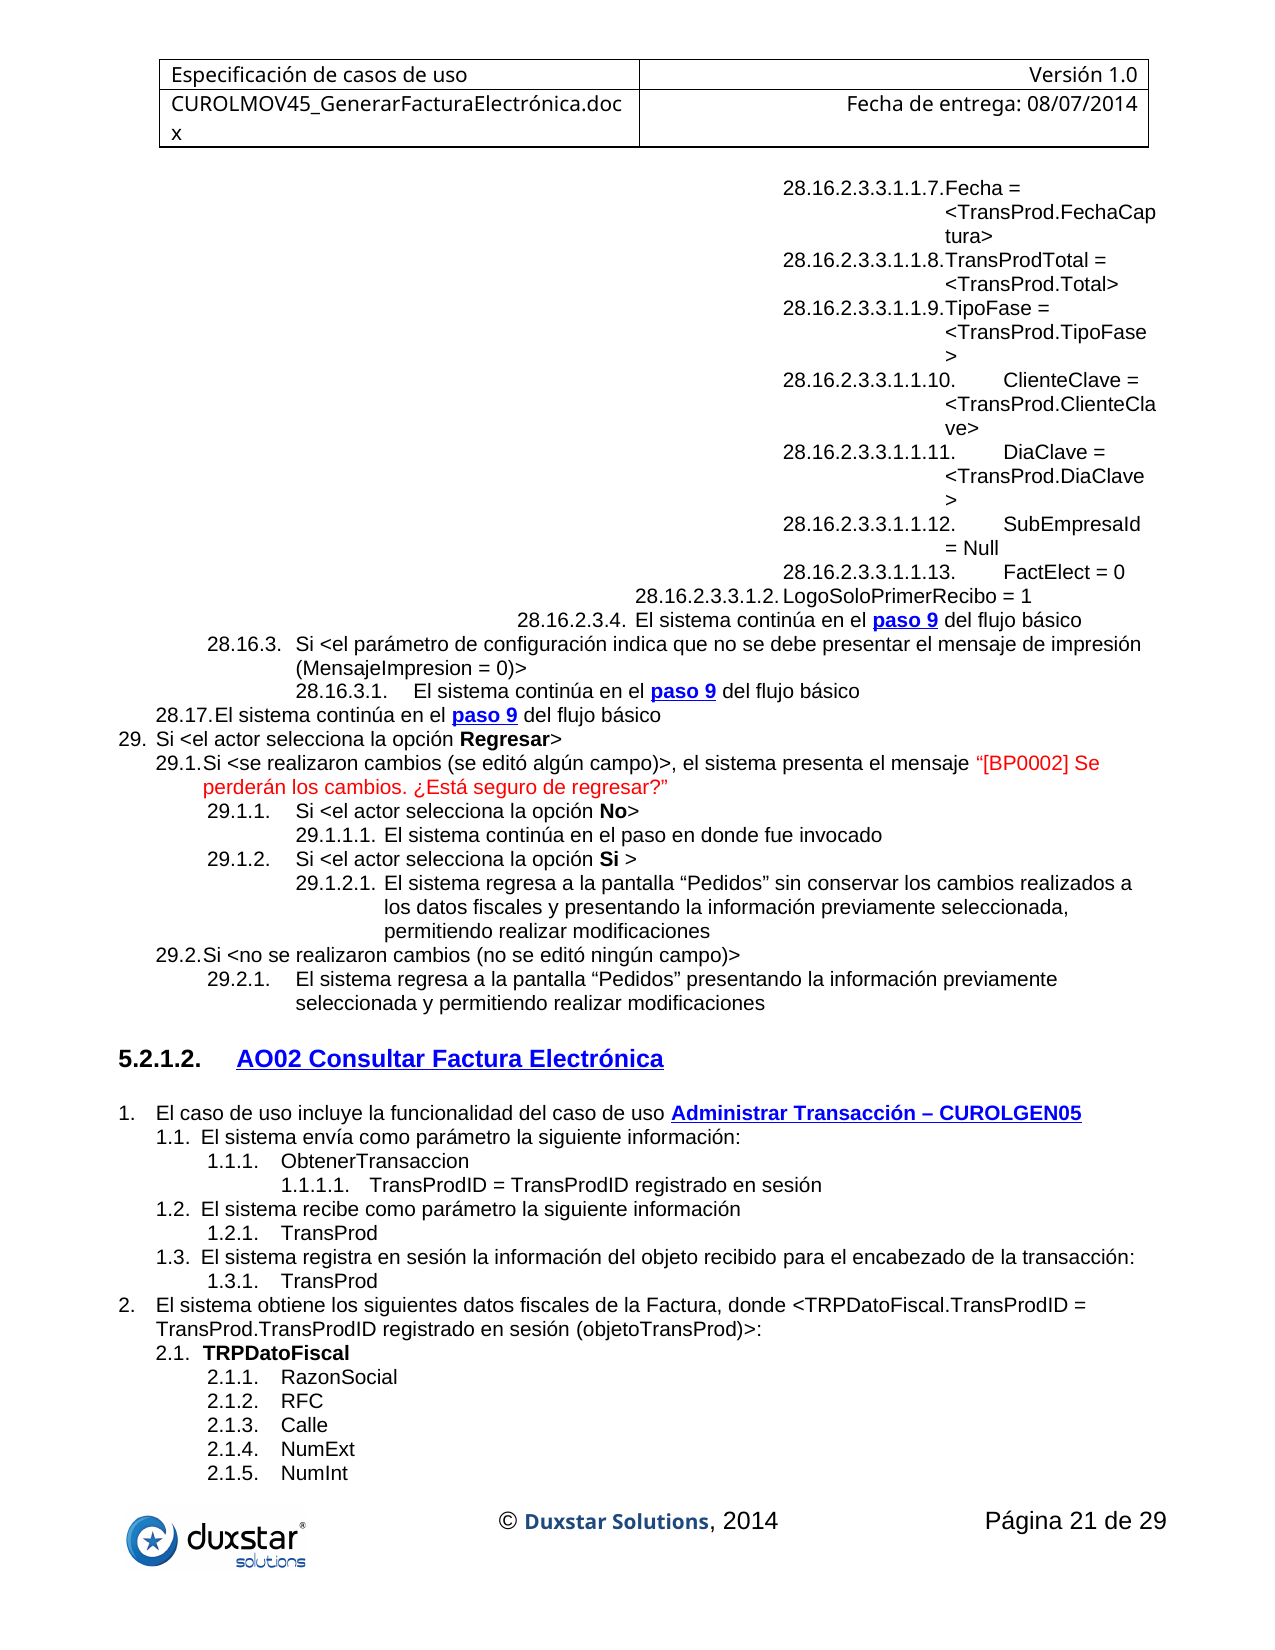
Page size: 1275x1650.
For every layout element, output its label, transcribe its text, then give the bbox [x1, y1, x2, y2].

list El sistema continúa en el paso 9 del flujo básico [155, 703, 1157, 727]
list Si <se realizaron cambios (se editó algún campo)>, el sistema presenta el mensaje “[BP0002] Se perderán los cambios. ¿Está seguro de regresar?” [155, 751, 1157, 799]
list TransProd [207, 1221, 1157, 1245]
list El caso de uso incluye la funcionalidad del caso de uso Administrar Transacción – CUROLGEN05 [118, 1101, 1157, 1125]
list ClienteClave = <TransProd.ClienteClave> [783, 368, 1157, 440]
list TransProdID = TransProdID registrado en sesión [281, 1173, 1157, 1197]
list El sistema continúa en el paso 9 del flujo básico [517, 607, 1157, 631]
list RazonSocial [207, 1364, 1157, 1388]
picture [126, 1506, 306, 1571]
list Si <el actor selecciona la opción No> [207, 799, 1157, 823]
list TRPDatoFiscal [155, 1341, 1157, 1364]
list NumInt [207, 1460, 1157, 1484]
list El sistema regresa a la pantalla “Pedidos” presentando la información previamente seleccionada y permitiendo realizar modificaciones [207, 967, 1157, 1015]
list Si <no se realizaron cambios (no se editó ningún campo)> [155, 943, 1157, 967]
list El sistema continúa en el paso 9 del flujo básico [295, 679, 1157, 703]
list Si <el parámetro de configuración indica que no se debe presentar el mensaje de impresión (MensajeImpresion = 0)> [207, 631, 1157, 679]
list Fecha = <TransProd.FechaCaptura> [783, 176, 1157, 248]
list FactElect = 0 [783, 559, 1157, 583]
list El sistema obtiene los siguientes datos fiscales de la Factura, donde <TRPDatoFiscal.TransProdID = TransProd.TransProdID registrado en sesión (objetoTransProd)>: [118, 1293, 1157, 1341]
list El sistema continúa en el paso en donde fue invocado [295, 823, 1157, 847]
list LogoSoloPrimerRecibo = 1 [635, 583, 1157, 607]
list NumExt [207, 1436, 1157, 1460]
list El sistema regresa a la pantalla “Pedidos” sin conservar los cambios realizados a los datos fiscales y presentando la información previamente seleccionada, permitiendo realizar modificaciones [295, 871, 1157, 943]
list El sistema recibe como parámetro la siguiente información [156, 1197, 1157, 1221]
list Calle [207, 1412, 1157, 1436]
list TransProdTotal = <TransProd.Total> [783, 248, 1157, 296]
list El sistema registra en sesión la información del objeto recibido para el encabezado de la transacción: [156, 1245, 1157, 1269]
list TransProd [207, 1269, 1157, 1293]
list TipoFase = <TransProd.TipoFase> [783, 296, 1157, 368]
list Si <el actor selecciona la opción Regresar> [118, 727, 1157, 751]
list El sistema envía como parámetro la siguiente información: [156, 1125, 1157, 1149]
list SubEmpresaId = Null [783, 512, 1157, 559]
subtitle AO02 Consultar Factura Electrónica [118, 1043, 1144, 1072]
list Si <el actor selecciona la opción Si > [207, 847, 1157, 871]
list DiaClave = <TransProd.DiaClave> [783, 440, 1157, 512]
list ObtenerTransaccion [207, 1149, 1157, 1173]
list RFC [207, 1388, 1157, 1412]
